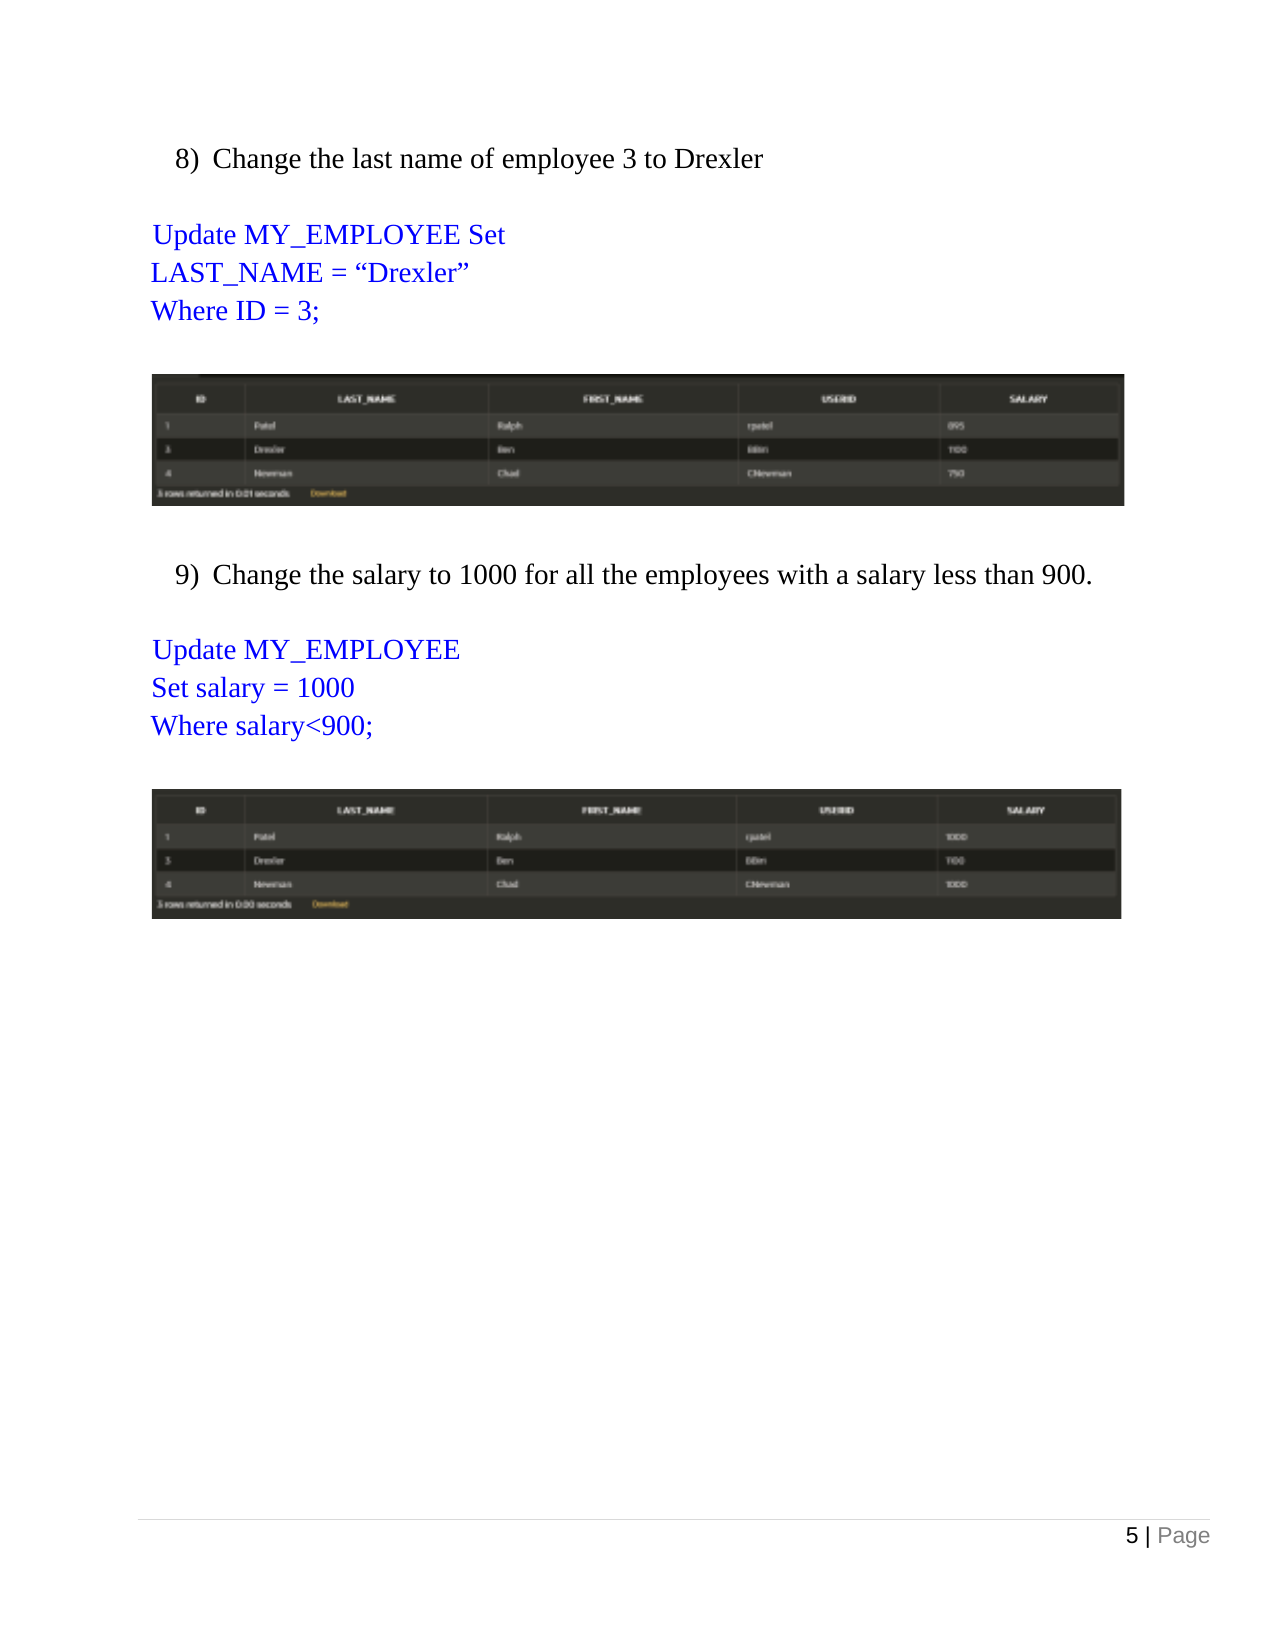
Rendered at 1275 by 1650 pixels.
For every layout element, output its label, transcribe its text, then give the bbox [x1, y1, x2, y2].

text Update MY_EMPLOYEE Set LAST_NAME = “Drexler” Where ID = 3; [150, 217, 524, 326]
picture [151, 789, 1122, 919]
text Update MY_EMPLOYEE Set salary = 1000 [151, 632, 477, 703]
picture [151, 374, 1125, 506]
text Where salary<900; [150, 708, 1210, 741]
list Change the last name of employee 3 to Drexler [175, 142, 1210, 175]
list Change the salary to 1000 for all the employees with a salary less than 900. [175, 557, 1099, 591]
